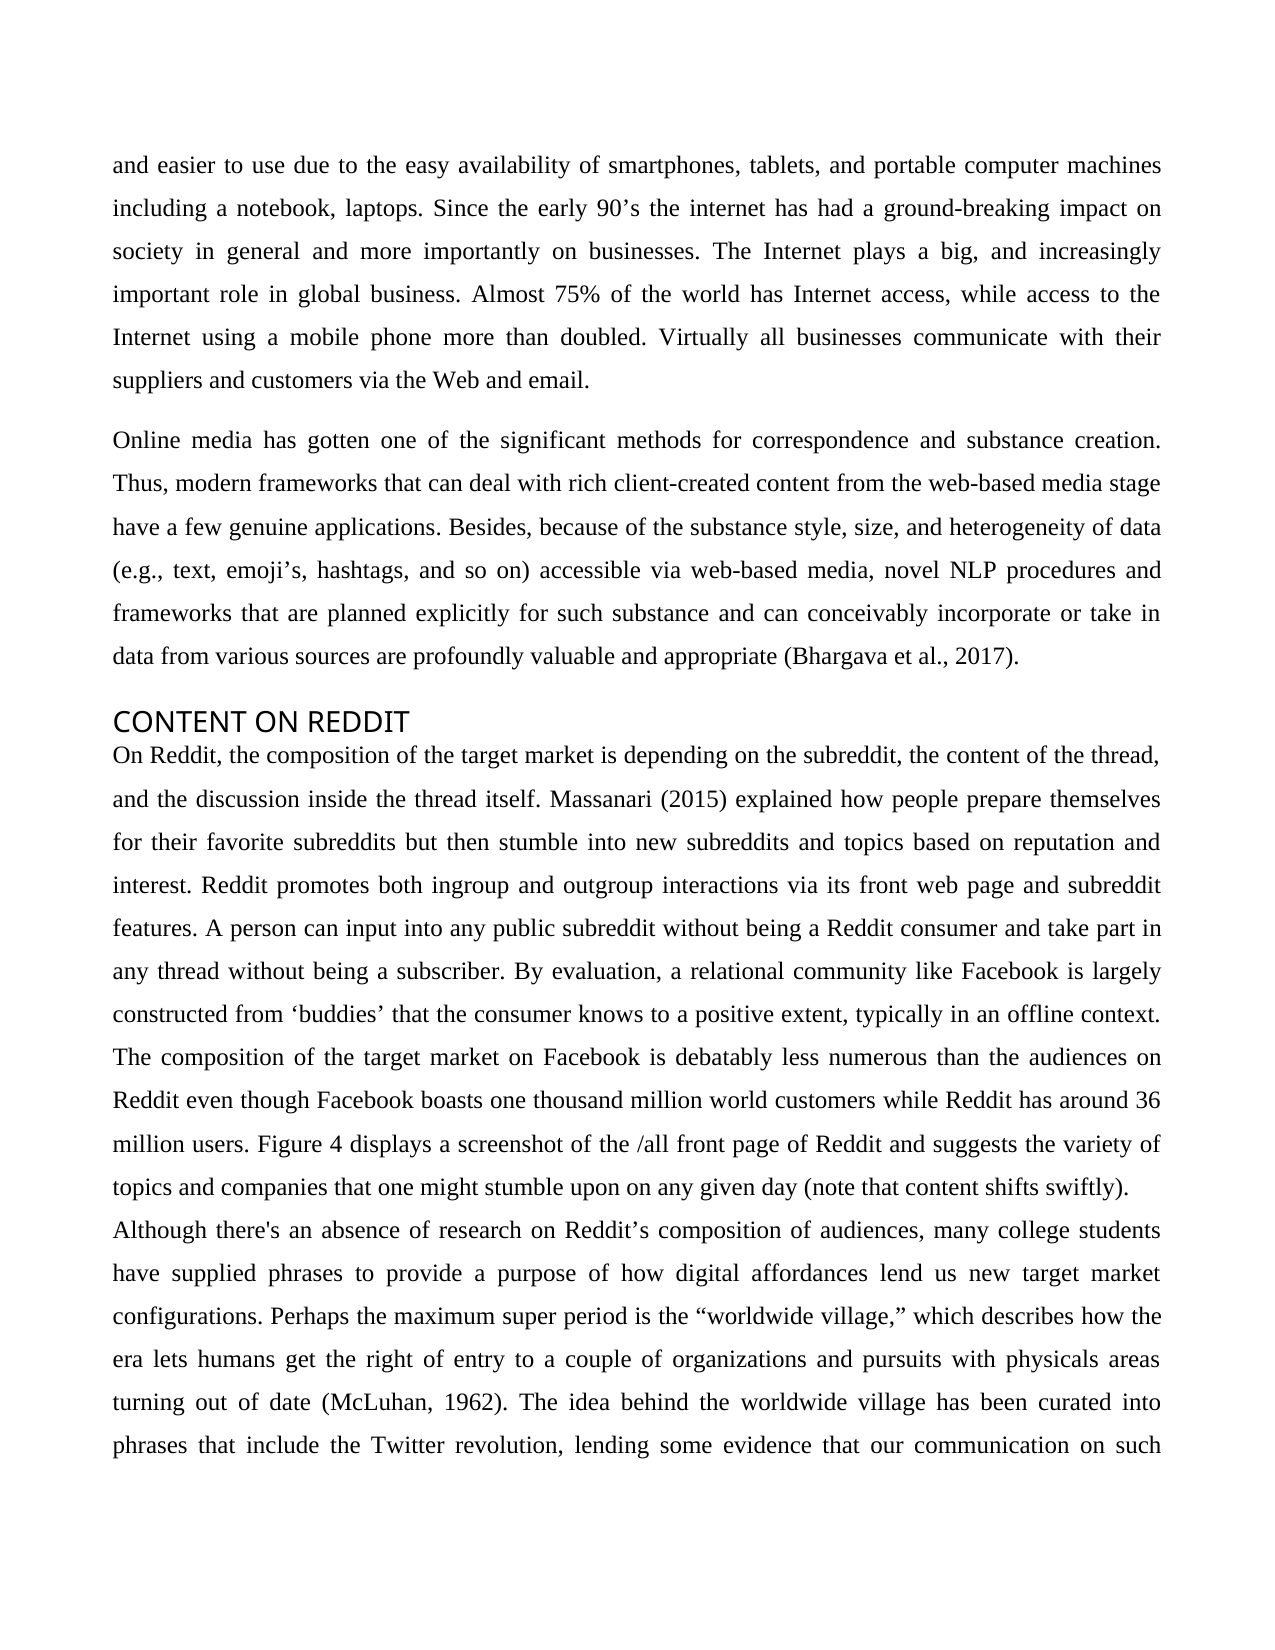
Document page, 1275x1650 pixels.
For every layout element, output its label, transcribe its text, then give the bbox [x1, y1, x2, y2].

text Online media has gotten one of the significant methods for correspondence and substance creation. Thus, modern frameworks that can deal with rich client-created content from the web-based media stage have a few genuine applications. Besides, because of the substance style, size, and heterogeneity of data (e.g., text, emoji’s, hashtags, and so on) accessible via web-based media, novel NLP procedures and frameworks that are planned explicitly for such substance and can conceivably incorporate or take in data from various sources are profoundly valuable and appropriate (Bhargava et al., 2017). [112, 425, 1162, 670]
subtitle Content on Reddit [112, 701, 1162, 741]
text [112, 1215, 1162, 1459]
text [112, 150, 1162, 394]
text On Reddit, the composition of the target market is depending on the subreddit, the content of the thread, and the discussion inside the thread itself. Massanari (2015) explained how people prepare themselves for their favorite subreddits but then stumble into new subreddits and topics based on reputation and interest. Reddit promotes both ingroup and outgroup interactions via its front web page and subreddit features. A person can input into any public subreddit without being a Reddit consumer and take part in any thread without being a subscriber. By evaluation, a relational community like Facebook is largely constructed from ‘buddies’ that the consumer knows to a positive extent, typically in an offline context. The composition of the target market on Facebook is debatably less numerous than the audiences on Reddit even though Facebook boasts one thousand million world customers while Reddit has around 36 million users. Figure 4 displays a screenshot of the /all front page of Reddit and suggests the variety of topics and companies that one might stumble upon on any given day (note that content shifts swiftly). [112, 741, 1162, 1201]
